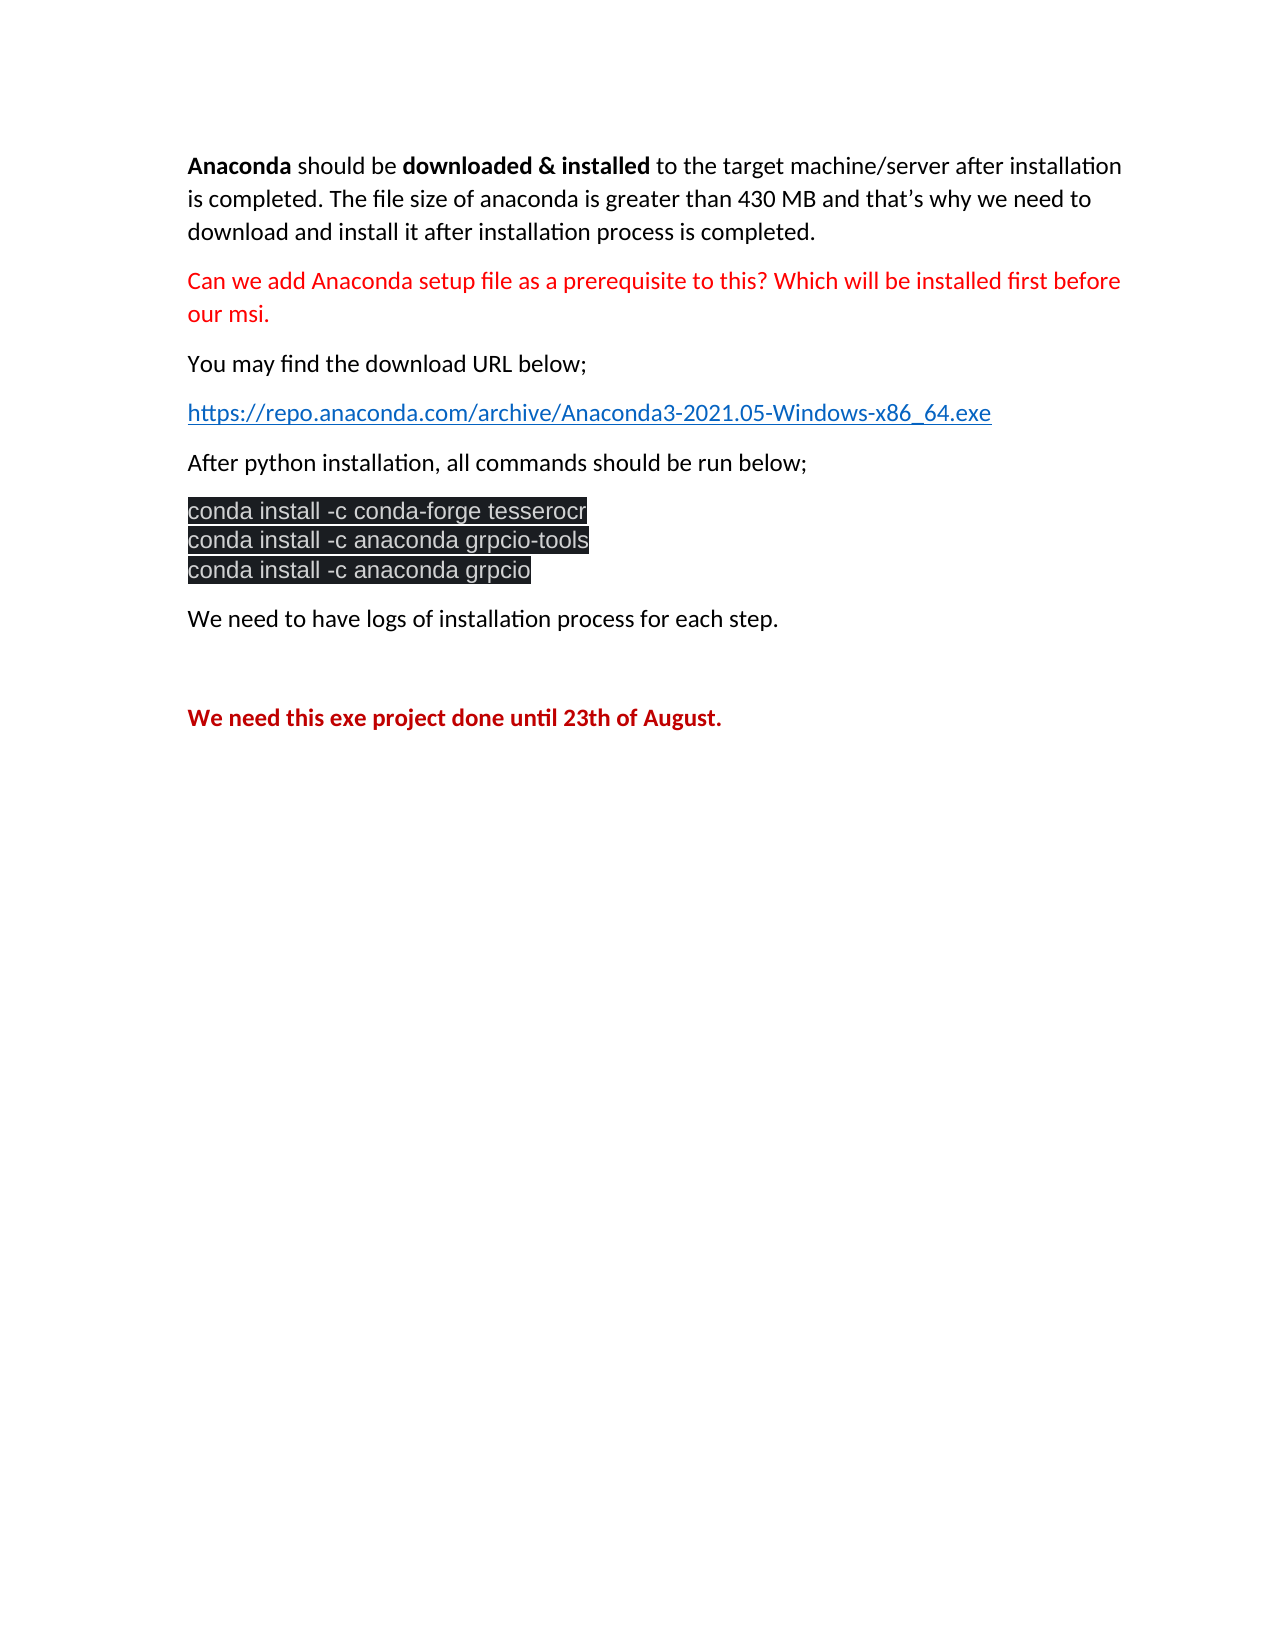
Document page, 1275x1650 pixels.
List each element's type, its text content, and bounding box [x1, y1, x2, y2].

text After python installation, all commands should be run below; [187, 447, 1125, 478]
text We need this exe project done until 23th of August. [187, 702, 1125, 732]
text We need to have logs of installation process for each step. [187, 603, 1125, 633]
text Anaconda should be downloaded & installed to the target machine/server after installation is completed. The file size of anaconda is greater than 430 MB and that’s why we need to download and install it after installation process is completed. [187, 150, 1125, 246]
text Can we add Anaconda setup file as a prerequisite to this? Which will be installed first before our msi. [187, 265, 1125, 329]
text https://repo.anaconda.com/archive/Anaconda3-2021.05-Windows-x86_64.exe [187, 397, 1125, 428]
text You may find the download URL below; [187, 348, 1125, 378]
text conda install -c conda-forge tesserocr conda install -c anaconda grpcio-tools conda install -c anaconda grpcio [187, 497, 1125, 584]
